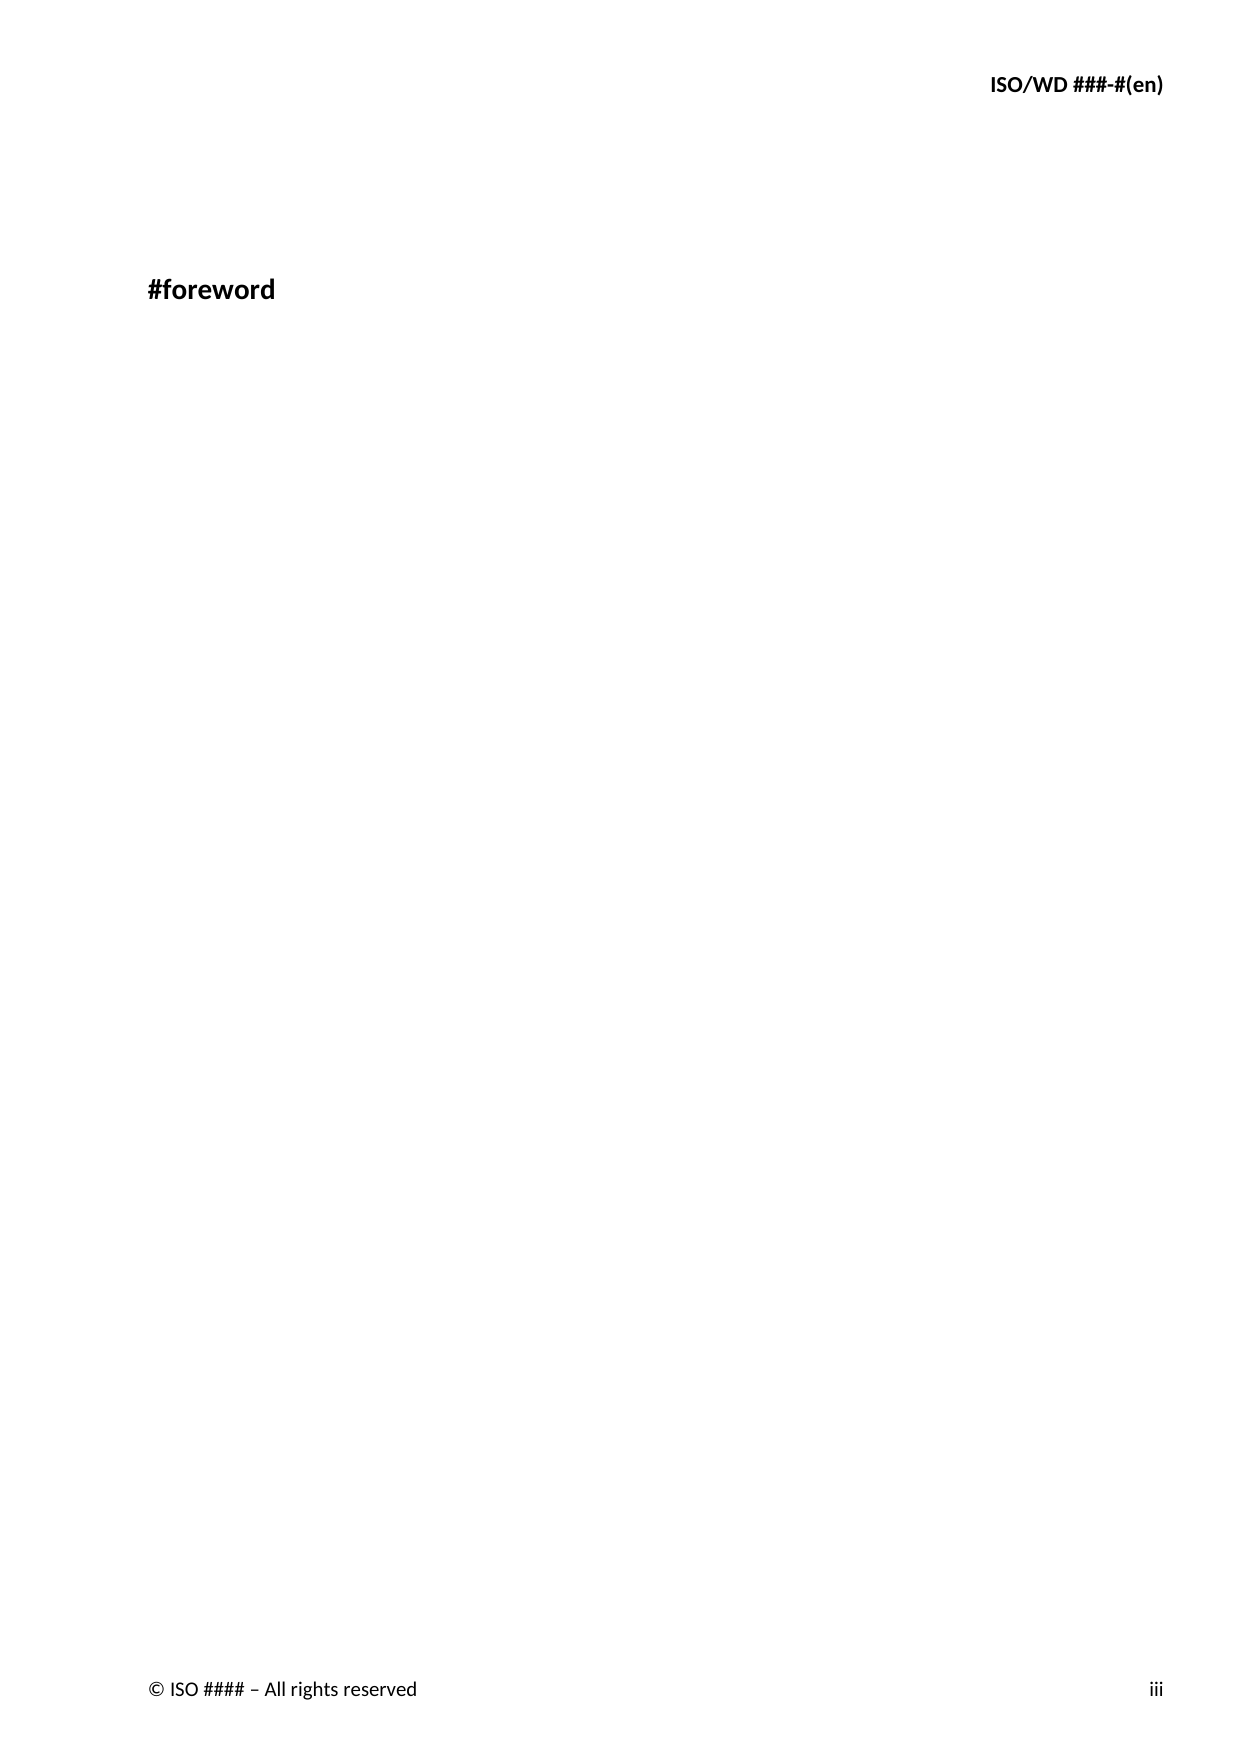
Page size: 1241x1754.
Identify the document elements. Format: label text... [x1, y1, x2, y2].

text #foreword [148, 274, 1163, 306]
